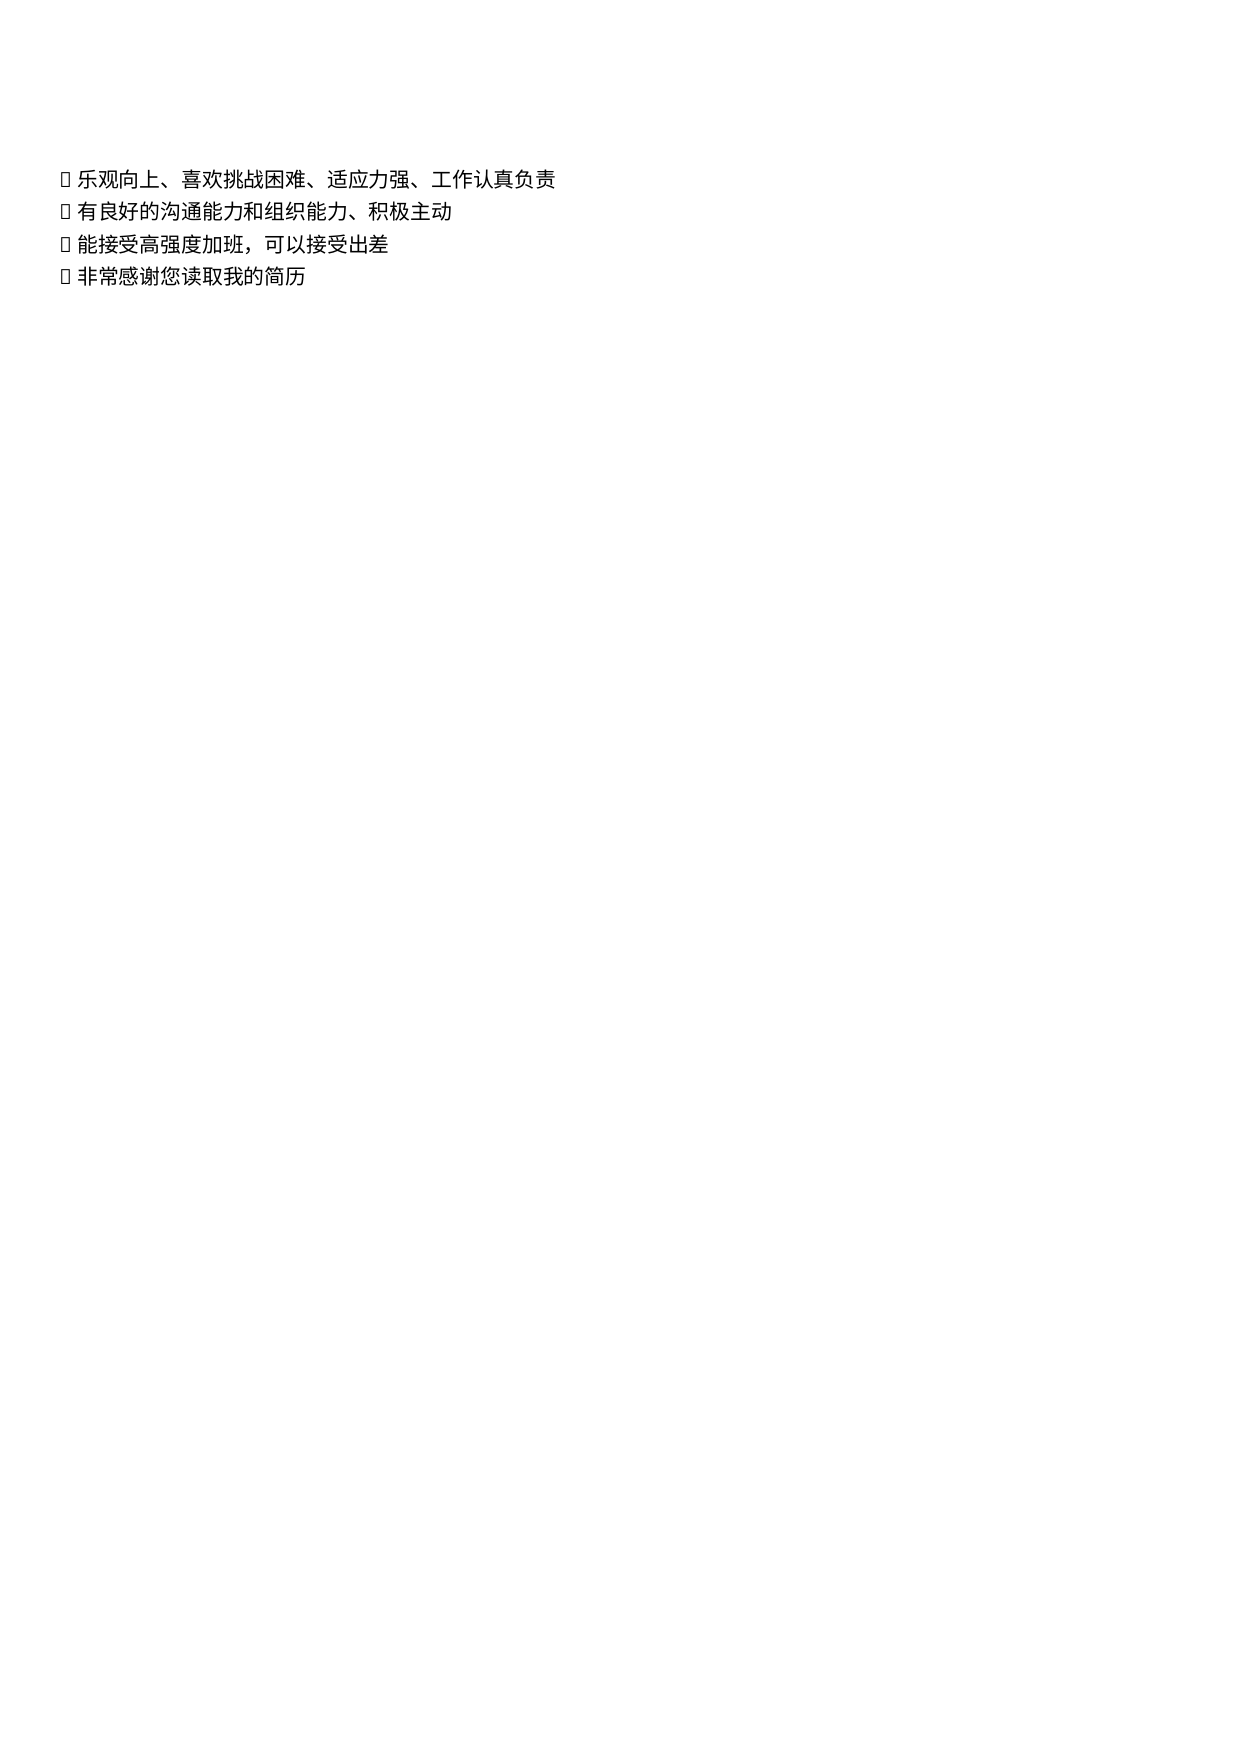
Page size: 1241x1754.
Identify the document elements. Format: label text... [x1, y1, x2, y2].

text  乐观向上、喜欢挑战困难、适应力强、工作认真负责 [59, 162, 1181, 194]
text  有良好的沟通能力和组织能力、积极主动 [59, 194, 1181, 227]
text  非常感谢您读取我的简历 [59, 259, 1181, 292]
text  能接受高强度加班，可以接受出差 [59, 227, 1181, 259]
